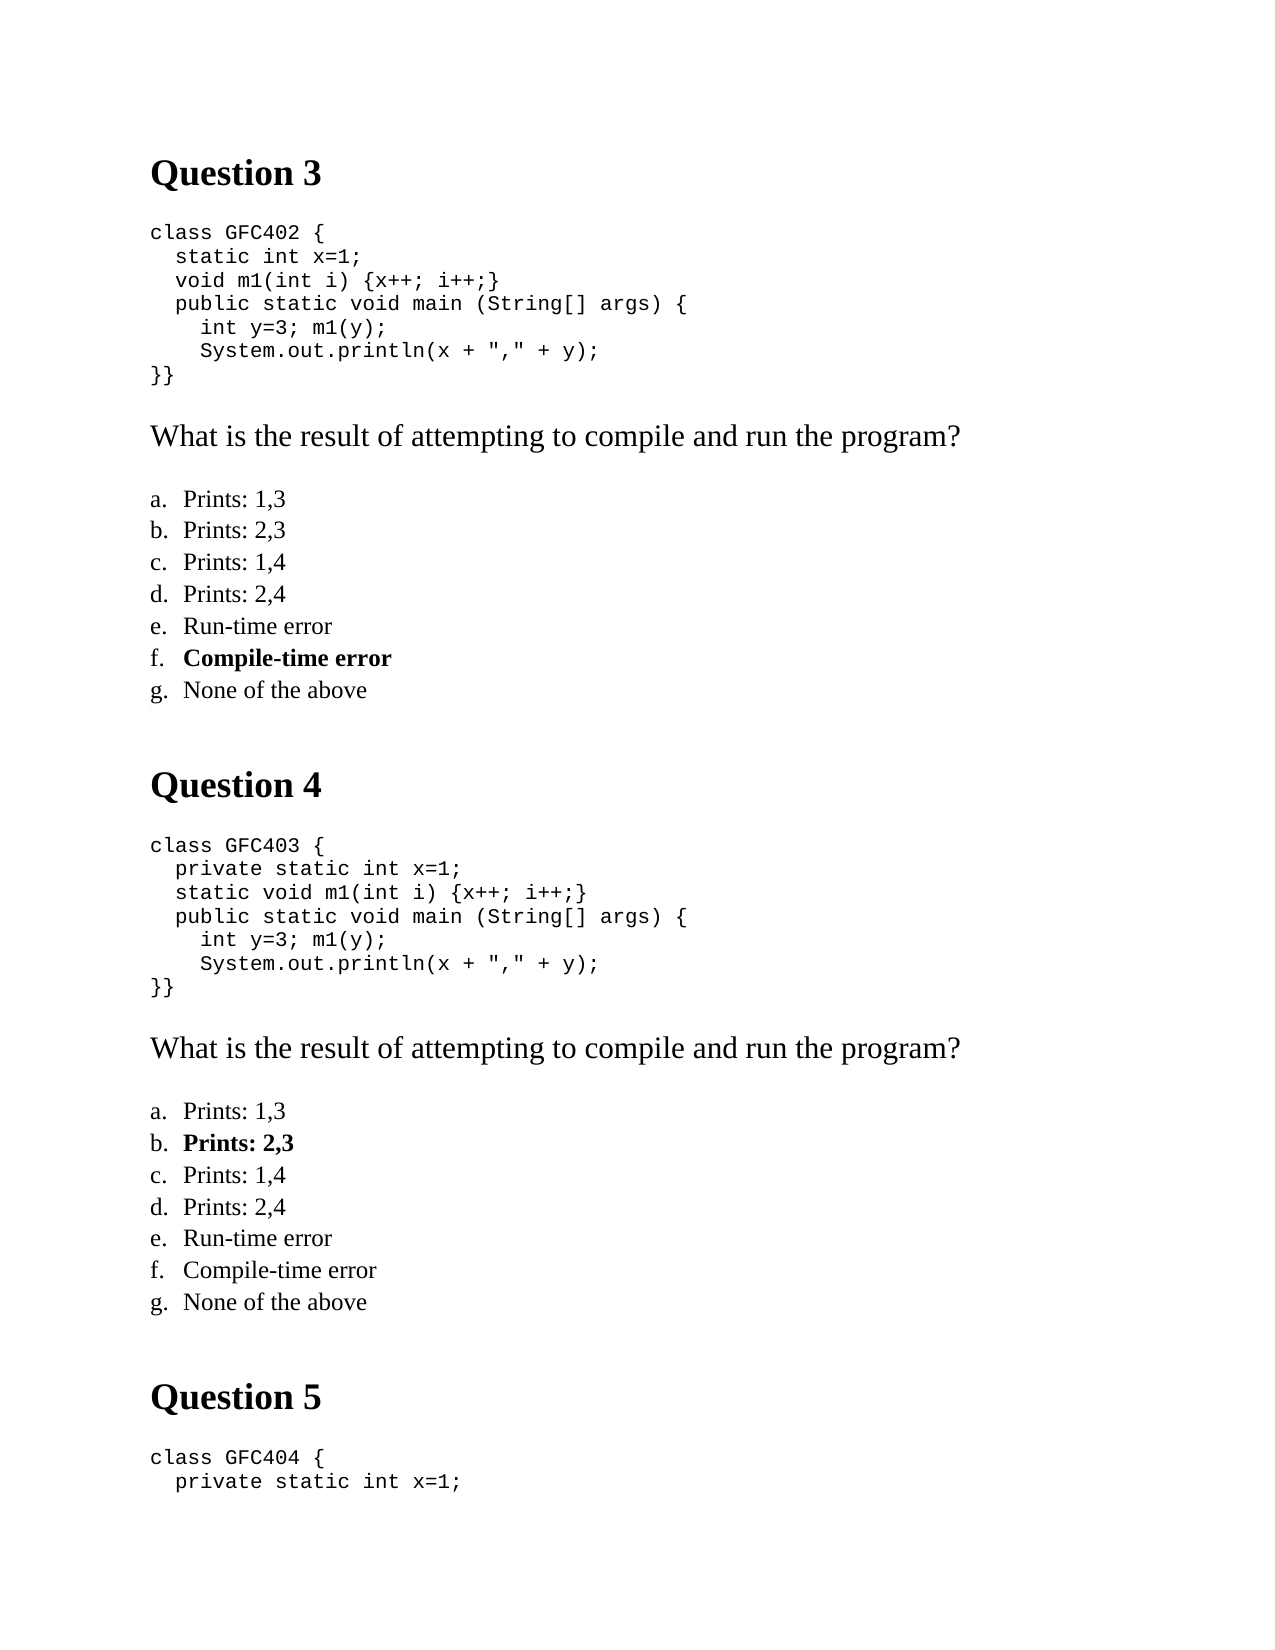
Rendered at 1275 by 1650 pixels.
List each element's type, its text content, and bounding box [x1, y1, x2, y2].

text class GFC404 { [150, 1447, 1125, 1471]
table_cell None of the above [181, 673, 398, 705]
text }} [150, 364, 1125, 388]
text Question 5 [150, 1375, 1125, 1418]
table_cell Prints: 2,3 [181, 1126, 383, 1158]
text int y=3; m1(y); [150, 929, 1125, 953]
table_cell b. [149, 514, 181, 546]
text public static void main (String[] args) { [150, 906, 1125, 929]
table_header Prints: 1,3 [181, 1095, 383, 1126]
table_cell Compile-time error [181, 1254, 383, 1286]
text What is the result of attempting to compile and run the program? [150, 1029, 1125, 1065]
table_cell None of the above [181, 1286, 383, 1318]
table_cell f. [149, 641, 181, 673]
text static int x=1; [150, 246, 1125, 269]
text private static int x=1; [150, 1471, 1125, 1494]
table_cell Compile-time error [181, 641, 398, 673]
text }} [150, 977, 1125, 1000]
table_cell c. [149, 546, 181, 578]
table_cell g. [149, 673, 181, 705]
table_cell e. [149, 610, 181, 641]
text public static void main (String[] args) { [150, 293, 1125, 317]
table_cell g. [149, 1286, 181, 1318]
table_header a. [149, 482, 181, 514]
text System.out.println(x + "," + y); [150, 341, 1125, 364]
table_cell Prints: 2,3 [181, 514, 398, 546]
text private static int x=1; [150, 858, 1125, 882]
text Question 3 [150, 150, 1125, 193]
table_cell Run-time error [181, 1222, 383, 1254]
text What is the result of attempting to compile and run the program? [150, 417, 1125, 453]
table_cell Run-time error [181, 610, 398, 641]
text void m1(int i) {x++; i++;} [150, 269, 1125, 293]
text class GFC402 { [150, 222, 1125, 246]
table_cell e. [149, 1222, 181, 1254]
table_header a. [149, 1095, 181, 1126]
table_cell Prints: 2,4 [181, 1190, 383, 1222]
table_cell d. [149, 1190, 181, 1222]
table_cell Prints: 2,4 [181, 578, 398, 609]
table_cell b. [149, 1126, 181, 1158]
table_header Prints: 1,3 [181, 482, 398, 514]
table_cell Prints: 1,4 [181, 1158, 383, 1190]
text int y=3; m1(y); [150, 317, 1125, 341]
text class GFC403 { [150, 835, 1125, 858]
table_cell Prints: 1,4 [181, 546, 398, 578]
table_cell f. [149, 1254, 181, 1286]
text static void m1(int i) {x++; i++;} [150, 882, 1125, 906]
table_cell d. [149, 578, 181, 609]
text Question 4 [150, 762, 1125, 806]
text System.out.println(x + "," + y); [150, 953, 1125, 977]
table_cell c. [149, 1158, 181, 1190]
